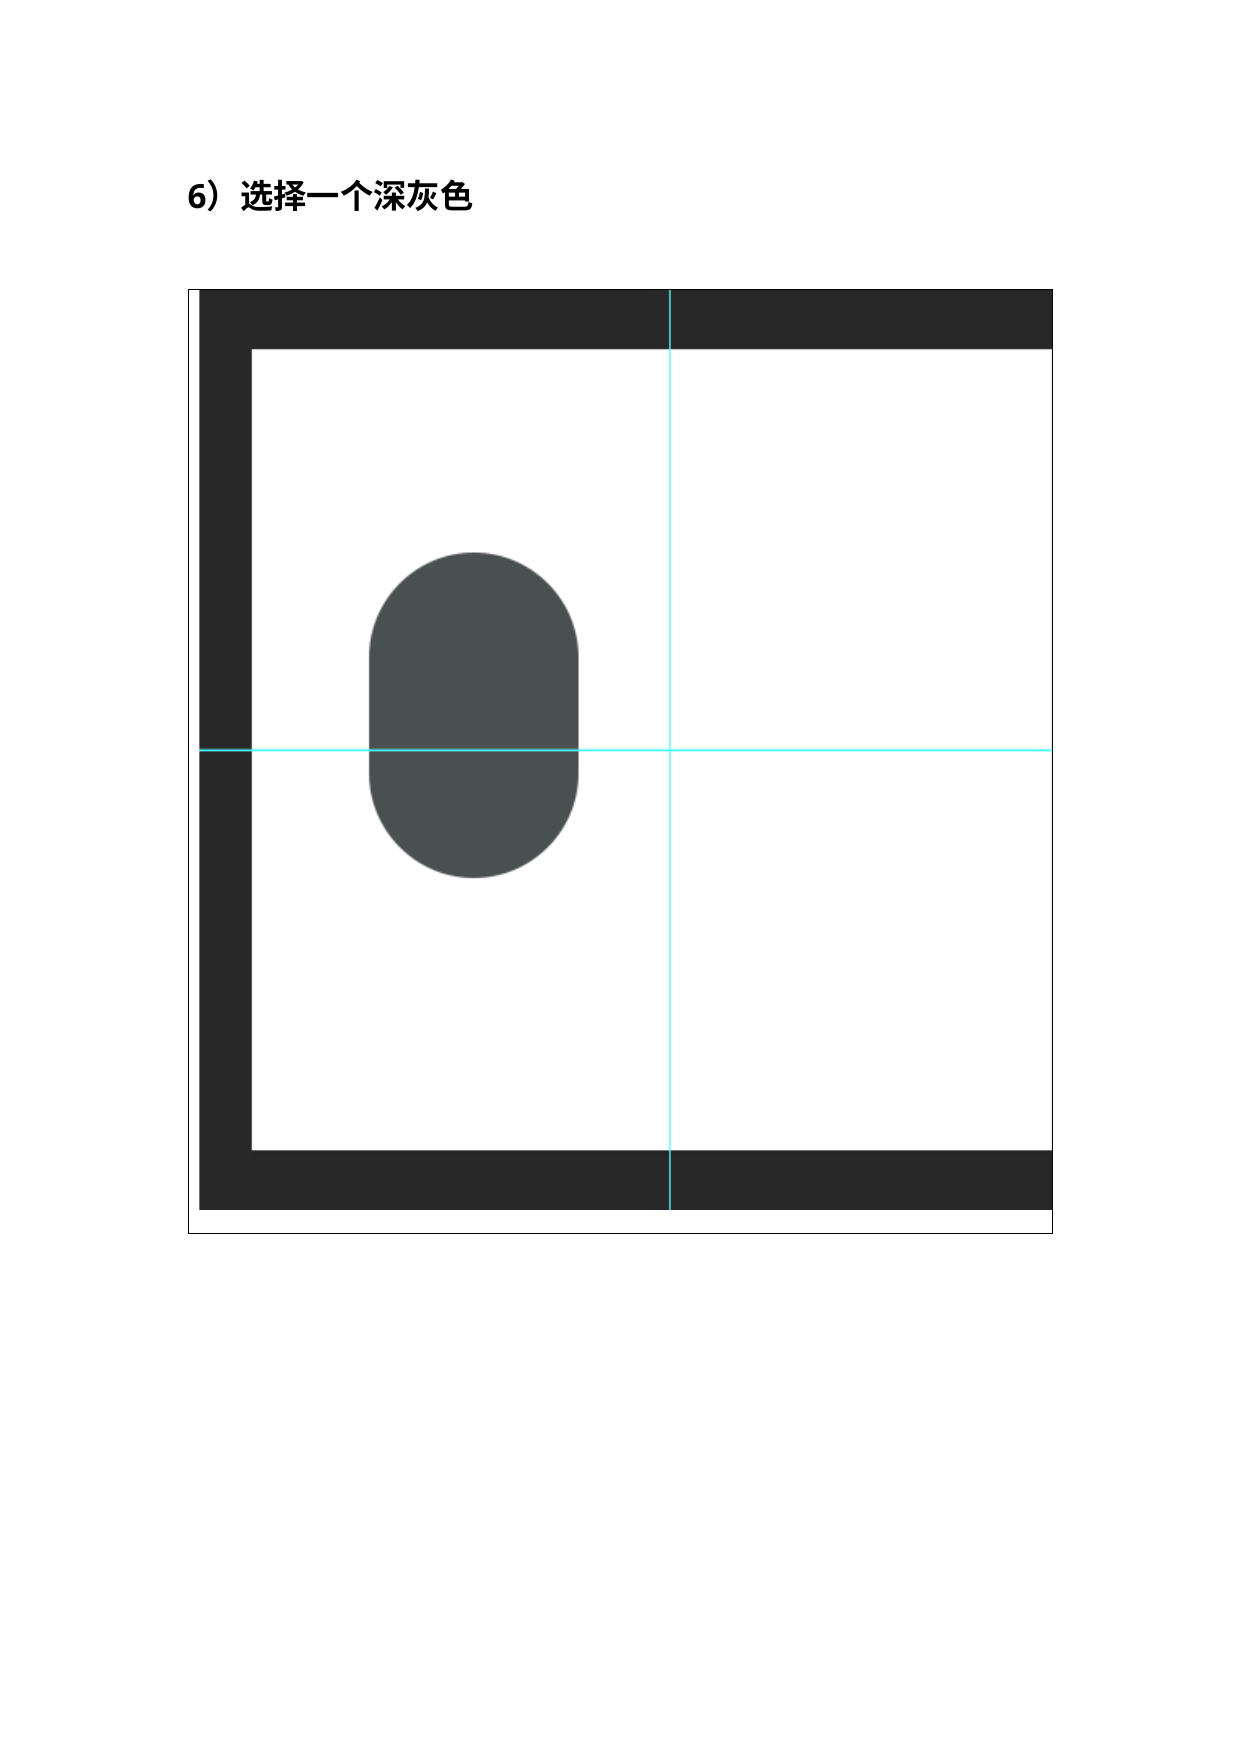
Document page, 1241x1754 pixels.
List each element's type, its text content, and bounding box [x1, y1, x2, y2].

subtitle 6）选择一个深灰色 [187, 162, 1053, 227]
picture [199, 290, 1053, 1210]
table_header [189, 290, 1052, 1233]
